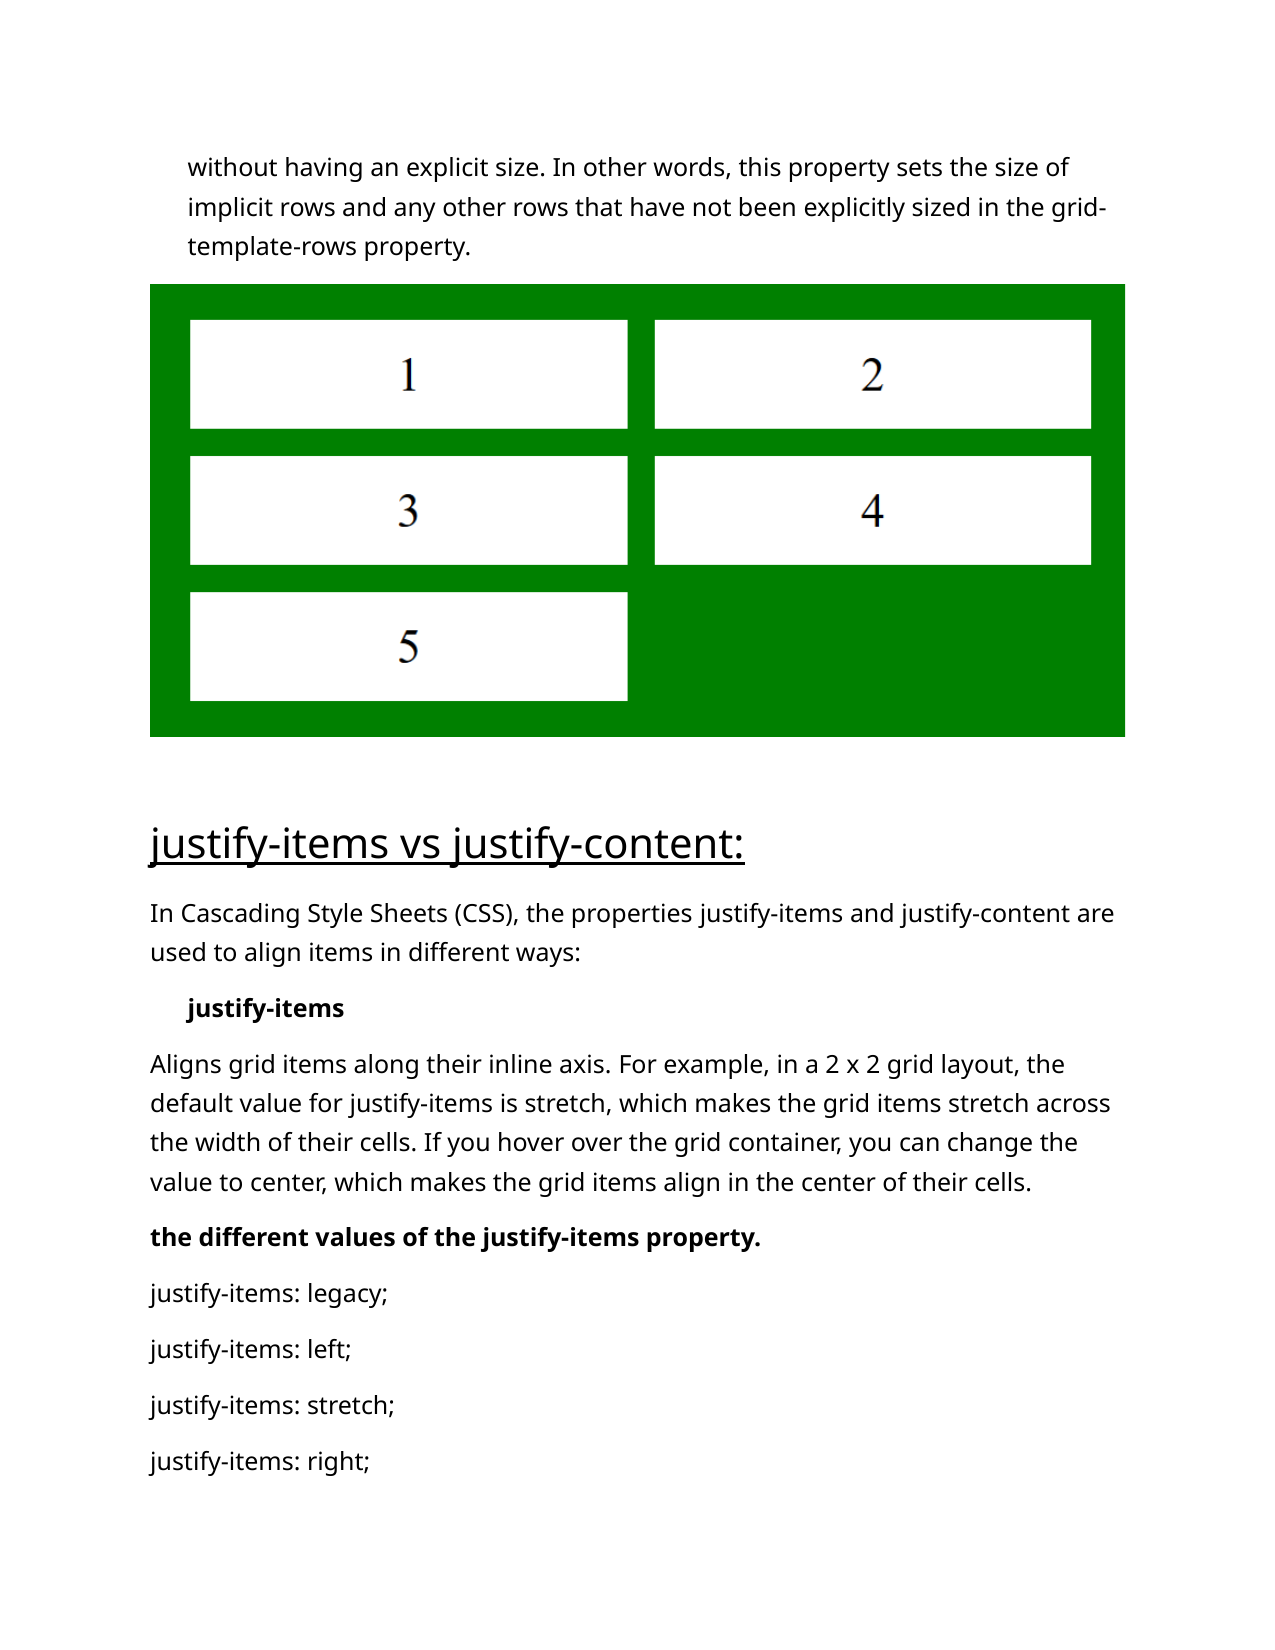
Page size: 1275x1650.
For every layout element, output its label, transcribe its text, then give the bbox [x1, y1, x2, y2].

text justify-items: right; [150, 1443, 1125, 1477]
text justify-items vs justify-content: [150, 814, 1125, 871]
text justify-items: legacy; [150, 1276, 1125, 1310]
text Aligns grid items along their inline axis. For example, in a 2 x 2 grid layout, the default value for justify-items is stretch, which makes the grid items stretch across the width of their cells. If you hover over the grid container, you can change the value to center, which makes the grid items align in the center of their cells. [150, 1047, 1125, 1198]
picture [150, 284, 1125, 737]
text justify-items: stretch; [150, 1388, 1125, 1422]
text In Cascading Style Sheets (CSS), the properties justify-items and justify-content are used to align items in different ways: [150, 896, 1125, 969]
text justify-items [187, 991, 1125, 1025]
text justify-items: left; [150, 1332, 1125, 1366]
text the different values of the justify-items property. [150, 1220, 1125, 1254]
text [187, 150, 1125, 262]
